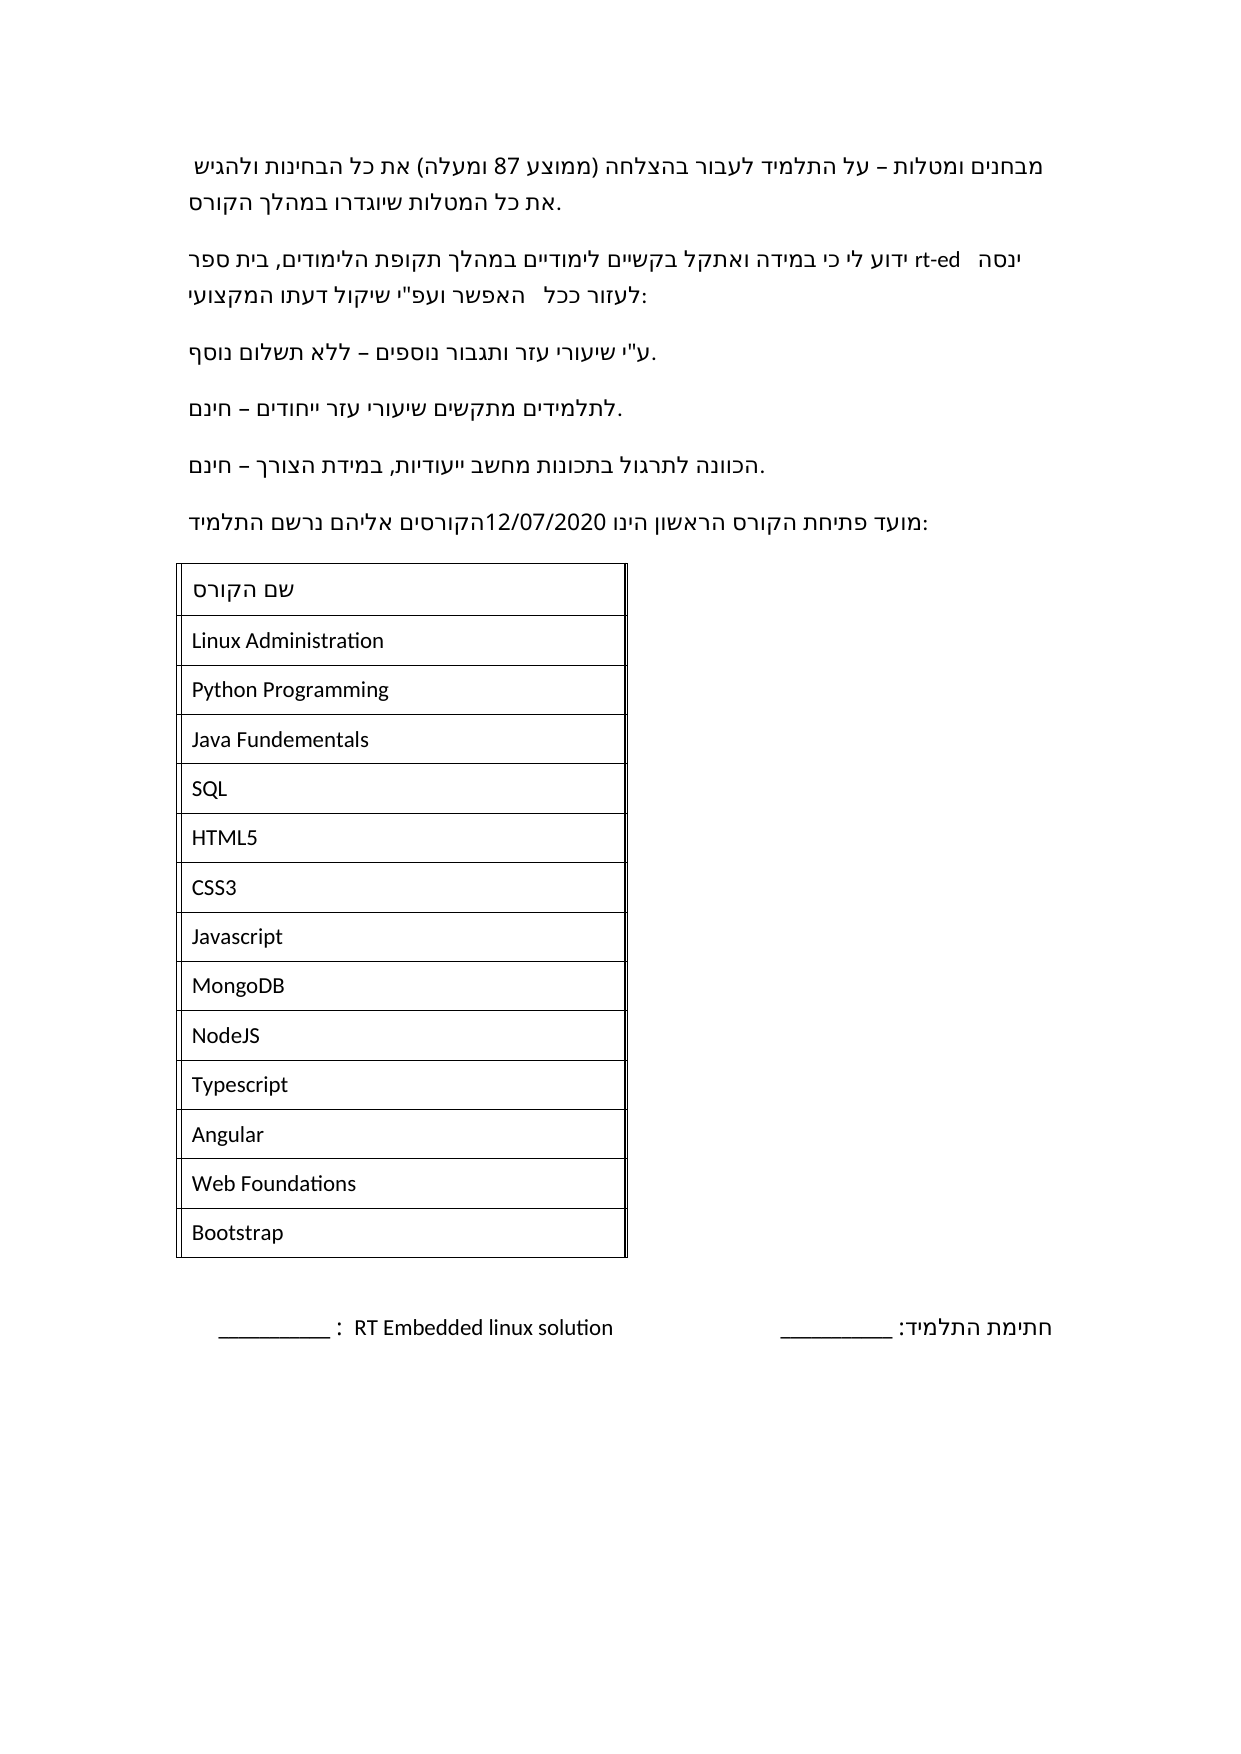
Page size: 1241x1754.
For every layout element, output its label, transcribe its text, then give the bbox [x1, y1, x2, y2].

table_cell Python Programming [182, 666, 624, 714]
table_cell CSS3 [182, 863, 624, 911]
table_cell NodeJS [182, 1011, 624, 1059]
table_cell Angular [182, 1110, 624, 1158]
table_cell Java Fundementals [182, 715, 624, 763]
table_cell Web Foundations [182, 1159, 624, 1208]
table_cell MongoDB [182, 962, 624, 1010]
text חתימת התלמיד: ___________ RT Embedded linux solution : ___________ [187, 1311, 1053, 1342]
table_cell Javascript [182, 913, 624, 961]
table_cell HTML5 [182, 814, 624, 862]
table_header שם הקורס [182, 564, 624, 615]
table_cell Linux Administration [182, 616, 624, 664]
table_cell Bootstrap [182, 1209, 624, 1257]
table_cell SQL [182, 764, 624, 813]
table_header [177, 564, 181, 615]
table_cell Typescript [182, 1061, 624, 1109]
